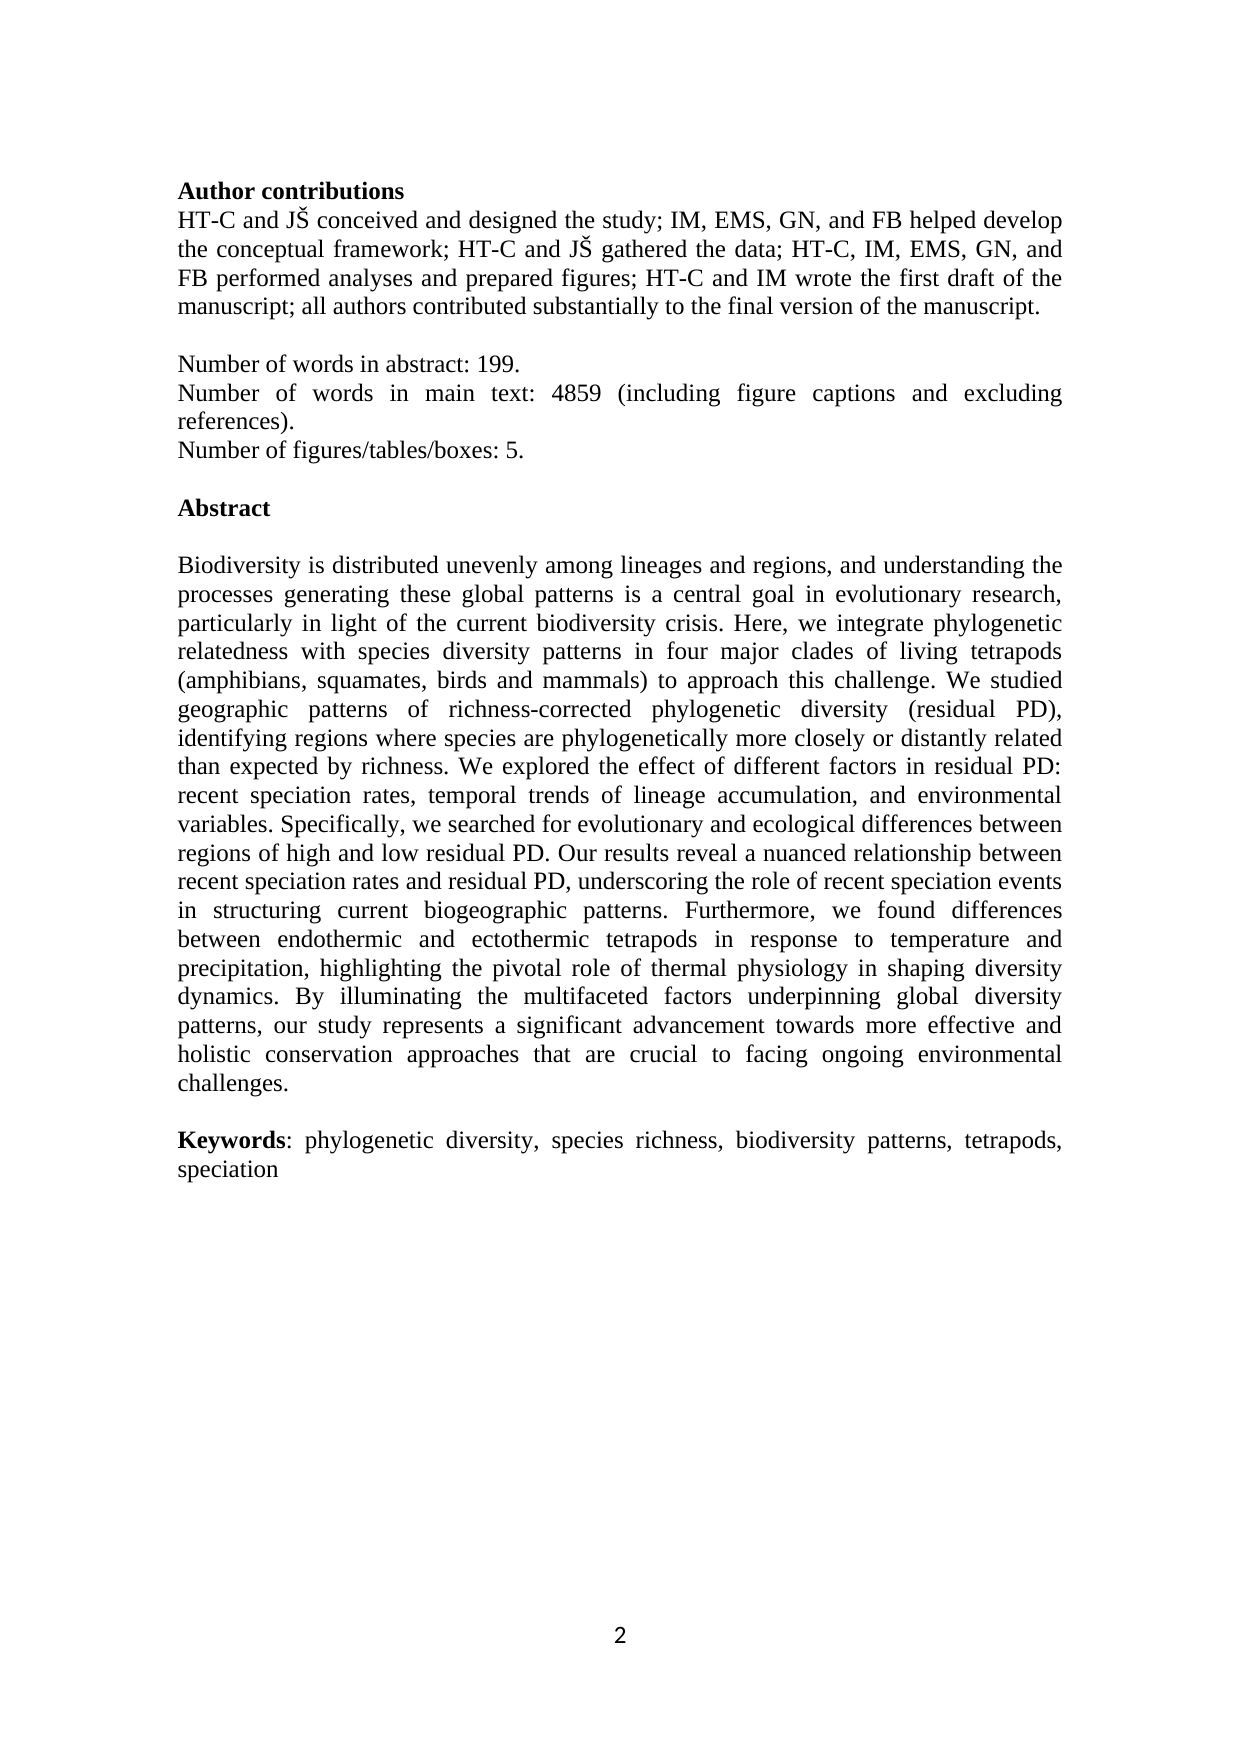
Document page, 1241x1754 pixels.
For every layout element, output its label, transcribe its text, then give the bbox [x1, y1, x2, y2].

text Keywords: phylogenetic diversity, species richness, biodiversity patterns, tetrapods, speciation [177, 1125, 1063, 1183]
text Author contributions [177, 176, 1063, 205]
text HT-C and JŠ conceived and designed the study; IM, EMS, GN, and FB helped develop the conceptual framework; HT-C and JŠ gathered the data; HT-C, IM, EMS, GN, and FB performed analyses and prepared figures; HT-C and IM wrote the first draft of the manuscript; all authors contributed substantially to the final version of the manuscript. [177, 205, 1063, 320]
text Number of words in abstract: 199. [177, 349, 1063, 378]
text Number of words in main text: 4859 (including figure captions and excluding references). [177, 378, 1063, 435]
text Biodiversity is distributed unevenly among lineages and regions, and understanding the processes generating these global patterns is a central goal in evolutionary research, particularly in light of the current biodiversity crisis. Here, we integrate phylogenetic relatedness with species diversity patterns in four major clades of living tetrapods (amphibians, squamates, birds and mammals) to approach this challenge. We studied geographic patterns of richness-corrected phylogenetic diversity (residual PD), identifying regions where species are phylogenetically more closely or distantly related than expected by richness. We explored the effect of different factors in residual PD: recent speciation rates, temporal trends of lineage accumulation, and environmental variables. Specifically, we searched for evolutionary and ecological differences between regions of high and low residual PD. Our results reveal a nuanced relationship between recent speciation rates and residual PD, underscoring the role of recent speciation events in structuring current biogeographic patterns. Furthermore, we found differences between endothermic and ectothermic tetrapods in response to temperature and precipitation, highlighting the pivotal role of thermal physiology in shaping diversity dynamics. By illuminating the multifaceted factors underpinning global diversity patterns, our study represents a significant advancement towards more effective and holistic conservation approaches that are crucial to facing ongoing environmental challenges. [177, 550, 1063, 1096]
text Abstract [177, 493, 1063, 521]
text Number of figures/tables/boxes: 5. [177, 435, 1063, 464]
